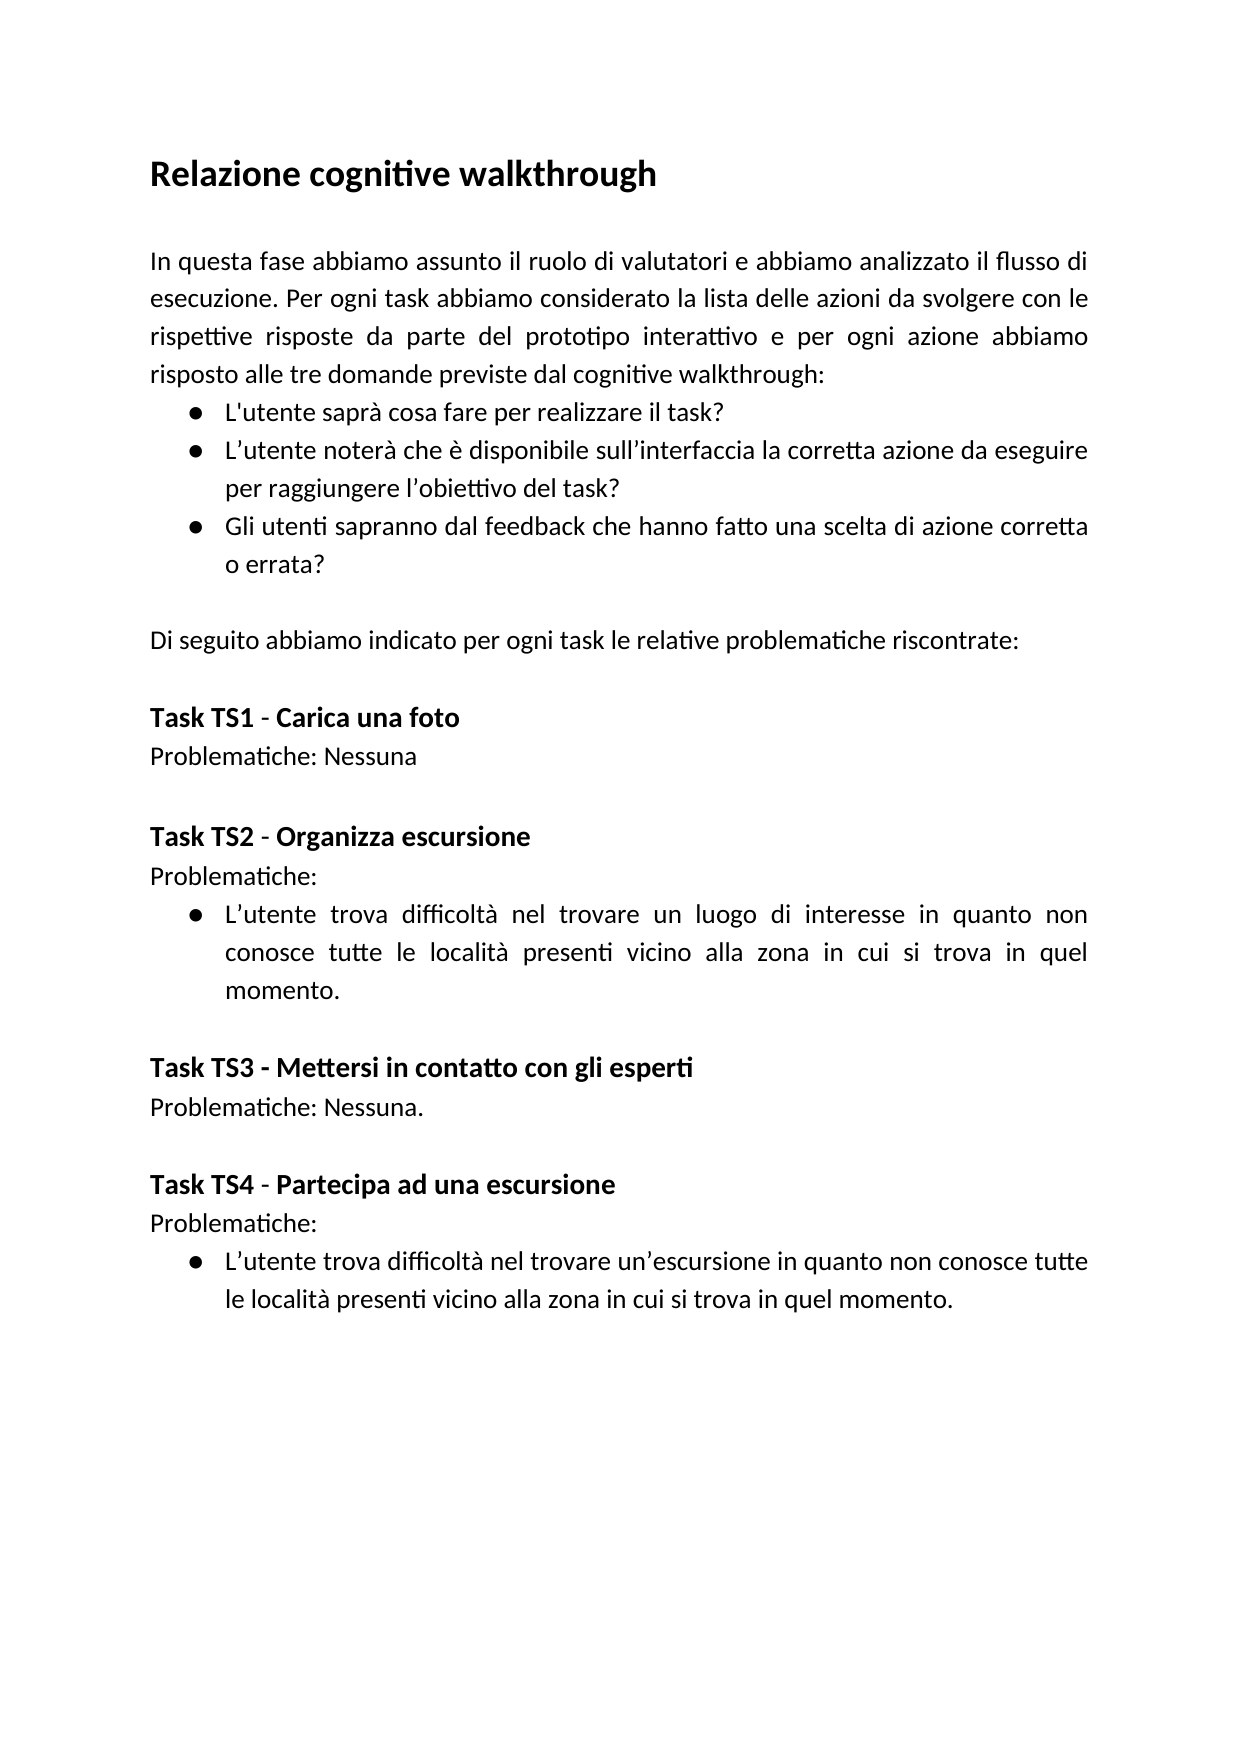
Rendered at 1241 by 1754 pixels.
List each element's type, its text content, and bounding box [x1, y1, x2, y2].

list L’utente trova difficoltà nel trovare un’escursione in quanto non conosce tutte le località presenti vicino alla zona in cui si trova in quel momento. [187, 1244, 1090, 1316]
text Problematiche: [150, 859, 1090, 892]
text Relazione cognitive walkthrough [150, 150, 1090, 196]
list L’utente trova difficoltà nel trovare un luogo di interesse in quanto non conosce tutte le località presenti vicino alla zona in cui si trova in quel momento. [187, 897, 1090, 1006]
list L'utente saprà cosa fare per realizzare il task? [187, 395, 1090, 428]
text Di seguito abbiamo indicato per ogni task le relative problematiche riscontrate: [150, 623, 1090, 656]
text Task TS3 - Mettersi in contatto con gli esperti [150, 1049, 1090, 1084]
text Problematiche: Nessuna. [150, 1090, 1090, 1123]
text Problematiche: Nessuna [150, 739, 1090, 773]
text Task TS2 - Organizza escursione [150, 818, 1090, 854]
list L’utente noterà che è disponibile sull’interfaccia la corretta azione da eseguire per raggiungere l’obiettivo del task? [187, 433, 1090, 504]
text Task TS4 - Partecipa ad una escursione [150, 1166, 1090, 1201]
text In questa fase abbiamo assunto il ruolo di valutatori e abbiamo analizzato il flusso di esecuzione. Per ogni task abbiamo considerato la lista delle azioni da svolgere con le rispettive risposte da parte del prototipo interattivo e per ogni azione abbiamo risposto alle tre domande previste dal cognitive walkthrough: [150, 244, 1090, 390]
text Problematiche: [150, 1207, 1090, 1240]
text Task TS1 - Carica una foto [150, 699, 1090, 734]
list Gli utenti sapranno dal feedback che hanno fatto una scelta di azione corretta o errata? [187, 509, 1090, 580]
